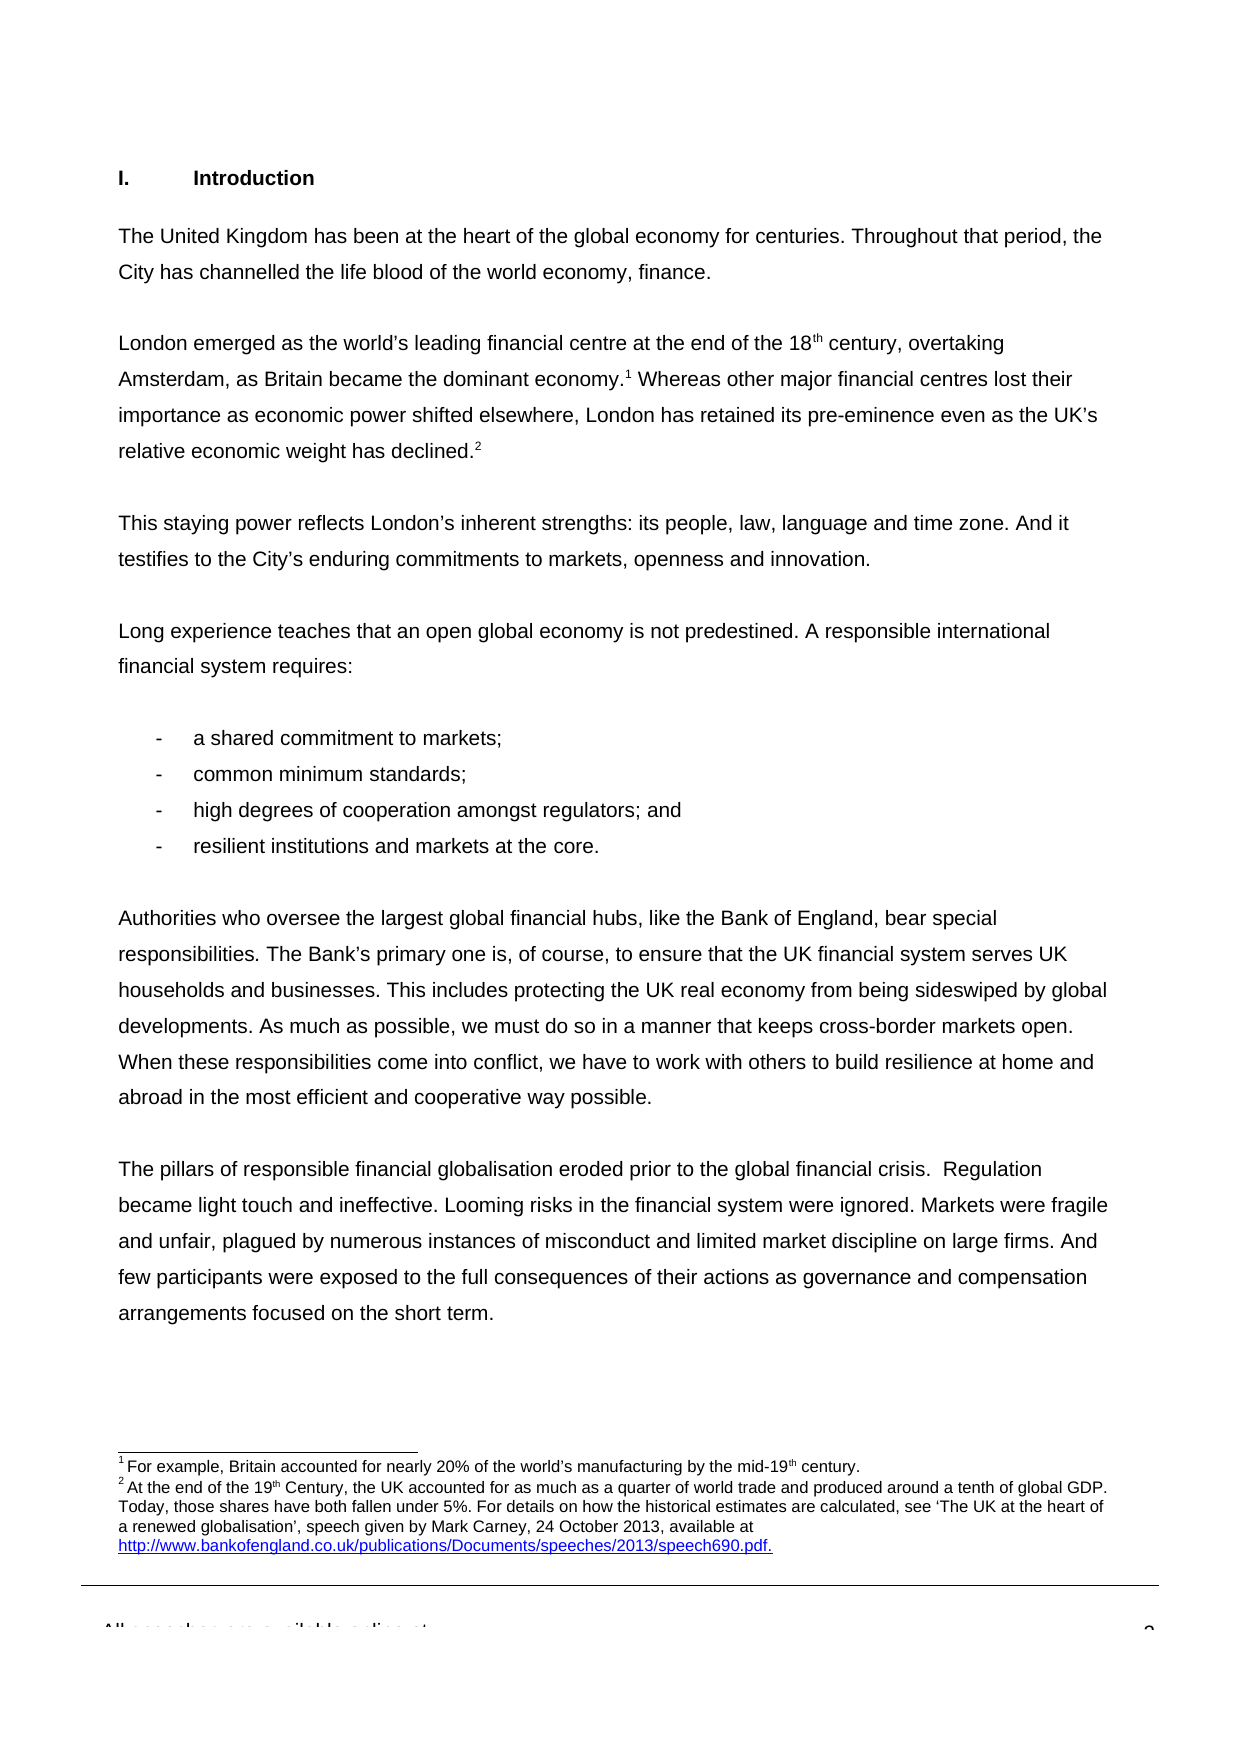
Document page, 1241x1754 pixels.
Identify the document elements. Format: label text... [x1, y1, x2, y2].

list resilient institutions and markets at the core. [155, 834, 1134, 858]
text London emerged as the world’s leading financial centre at the end of the 18th century, overtaking Amsterdam, as Britain became the dominant economy.1 Whereas other major financial centres lost their importance as economic power shifted elsewhere, London has retained its pre-eminence even as the UK’s relative economic weight has declined.2 [118, 331, 1101, 463]
text The pillars of responsible financial globalisation eroded prior to the global financial crisis. Regulation became light touch and ineffective. Looming risks in the financial system were ignored. Markets were fragile and unfair, plagued by numerous instances of misconduct and limited market discipline on large firms. And few participants were exposed to the full consequences of their actions as governance and compensation arrangements focused on the short term. [118, 1157, 1117, 1324]
text a renewed globalisation’, speech given by Mark Carney, 24 October 2013, available at http://www.bankofengland.co.uk/publications/Documents/speeches/2013/speech690.pdf. [118, 1517, 774, 1555]
list a shared commitment to markets; [155, 726, 1134, 750]
text When these responsibilities come into conflict, we have to work with others to build resilience at home and abroad in the most efficient and cooperative way possible. [118, 1050, 1134, 1109]
text This staying power reflects London’s inherent strengths: its people, law, language and time zone. And it testifies to the City’s enduring commitments to markets, openness and innovation. [118, 511, 1134, 571]
text 1 For example, Britain accounted for nearly 20% of the world’s manufacturing by the mid-19th century. [118, 1451, 1134, 1477]
text 2 At the end of the 19th Century, the UK accounted for as much as a quarter of world trade and produced around a tenth of global GDP. Today, those shares have both fallen under 5%. For details on how the historical estimates are calculated, see ‘The UK at the heart of [118, 1479, 1110, 1517]
list high degrees of cooperation amongst regulators; and [155, 798, 1134, 822]
text Authorities who oversee the largest global financial hubs, like the Bank of England, bear special responsibilities. The Bank’s primary one is, of course, to ensure that the UK financial system serves UK households and businesses. This includes protecting the UK real economy from being sideswiped by global developments. As much as possible, we must do so in a manner that keeps cross-border markets open. [118, 906, 1134, 1038]
text Long experience teaches that an open global economy is not predestined. A responsible international financial system requires: [118, 619, 1101, 678]
subtitle Introduction [118, 166, 1134, 190]
list common minimum standards; [155, 762, 1134, 786]
text The United Kingdom has been at the heart of the global economy for centuries. Throughout that period, the City has channelled the life blood of the world economy, finance. [118, 224, 1134, 283]
